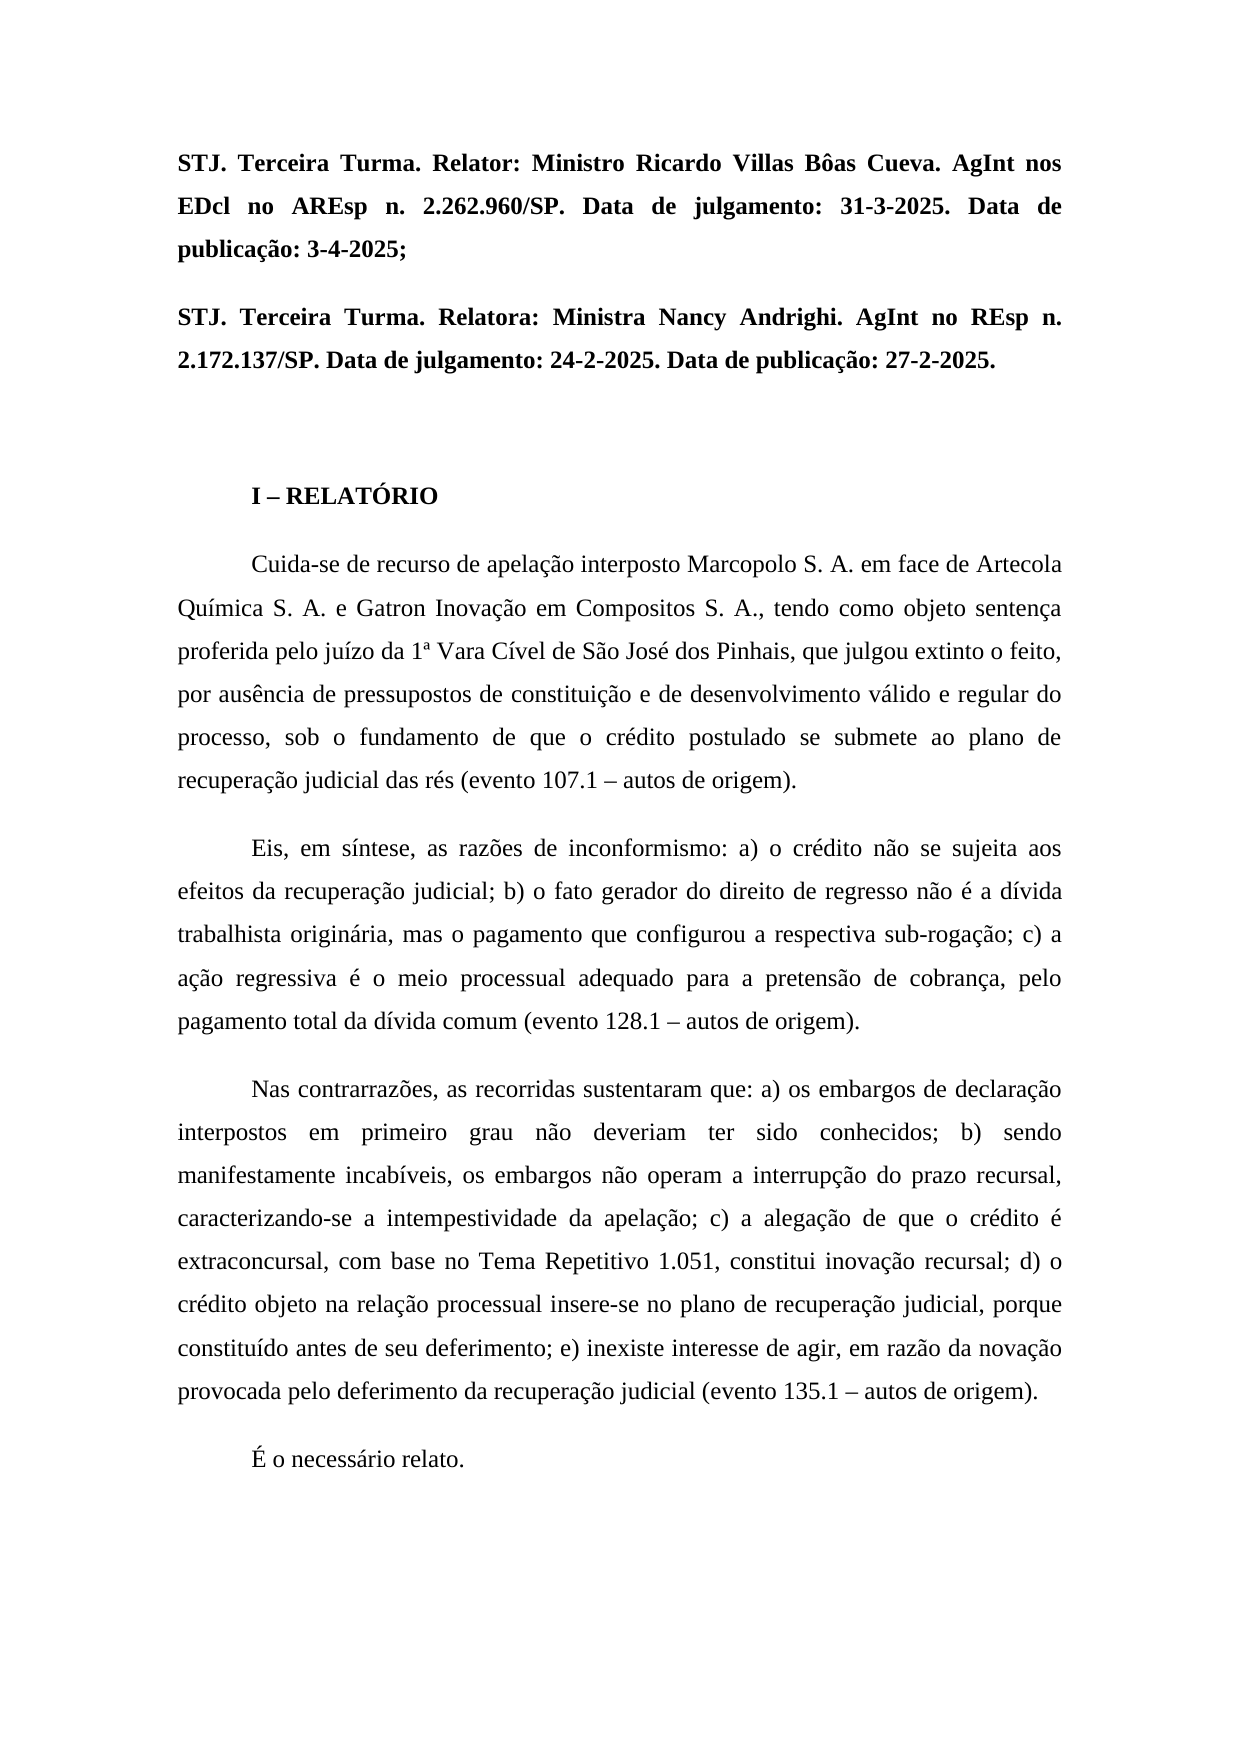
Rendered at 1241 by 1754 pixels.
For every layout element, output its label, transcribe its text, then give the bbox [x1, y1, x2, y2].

text STJ. Terceira Turma. Relator: Ministro Ricardo Villas Bôas Cueva. AgInt nos EDcl no AREsp n. 2.262.960/SP. Data de julgamento: 31-3-2025. Data de publicação: 3-4-2025; [177, 148, 1063, 263]
list Nas contrarrazões, as recorridas sustentaram que: a) os embargos de declaração interpostos em primeiro grau não deveriam ter sido conhecidos; b) sendo manifestamente incabíveis, os embargos não operam a interrupção do prazo recursal, caracterizando-se a intempestividade da apelação; c) a alegação de que o crédito é extraconcursal, com base no Tema Repetitivo 1.051, constitui inovação recursal; d) o crédito objeto na relação processual insere-se no plano de recuperação judicial, porque constituído antes de seu deferimento; e) inexiste interesse de agir, em razão da novação provocada pelo deferimento da recuperação judicial (evento 135.1 – autos de origem). [177, 1074, 1063, 1404]
list Cuida-se de recurso de apelação interposto Marcopolo S. A. em face de Artecola Química S. A. e Gatron Inovação em Compositos S. A., tendo como objeto sentença proferida pelo juízo da 1ª Vara Cível de São José dos Pinhais, que julgou extinto o feito, por ausência de pressupostos de constituição e de desenvolvimento válido e regular do processo, sob o fundamento de que o crédito postulado se submete ao plano de recuperação judicial das rés (evento 107.1 – autos de origem). [177, 549, 1063, 794]
list É o necessário relato. [177, 1444, 1063, 1473]
text STJ. Terceira Turma. Relatora: Ministra Nancy Andrighi. AgInt no REsp n. 2.172.137/SP. Data de julgamento: 24-2-2025. Data de publicação: 27-2-2025. [177, 302, 1063, 374]
list Eis, em síntese, as razões de inconformismo: a) o crédito não se sujeita aos efeitos da recuperação judicial; b) o fato gerador do direito de regresso não é a dívida trabalhista originária, mas o pagamento que configurou a respectiva sub-rogação; c) a ação regressiva é o meio processual adequado para a pretensão de cobrança, pelo pagamento total da dívida comum (evento 128.1 – autos de origem). [177, 833, 1063, 1034]
list I – RELATÓRIO [177, 481, 1063, 510]
